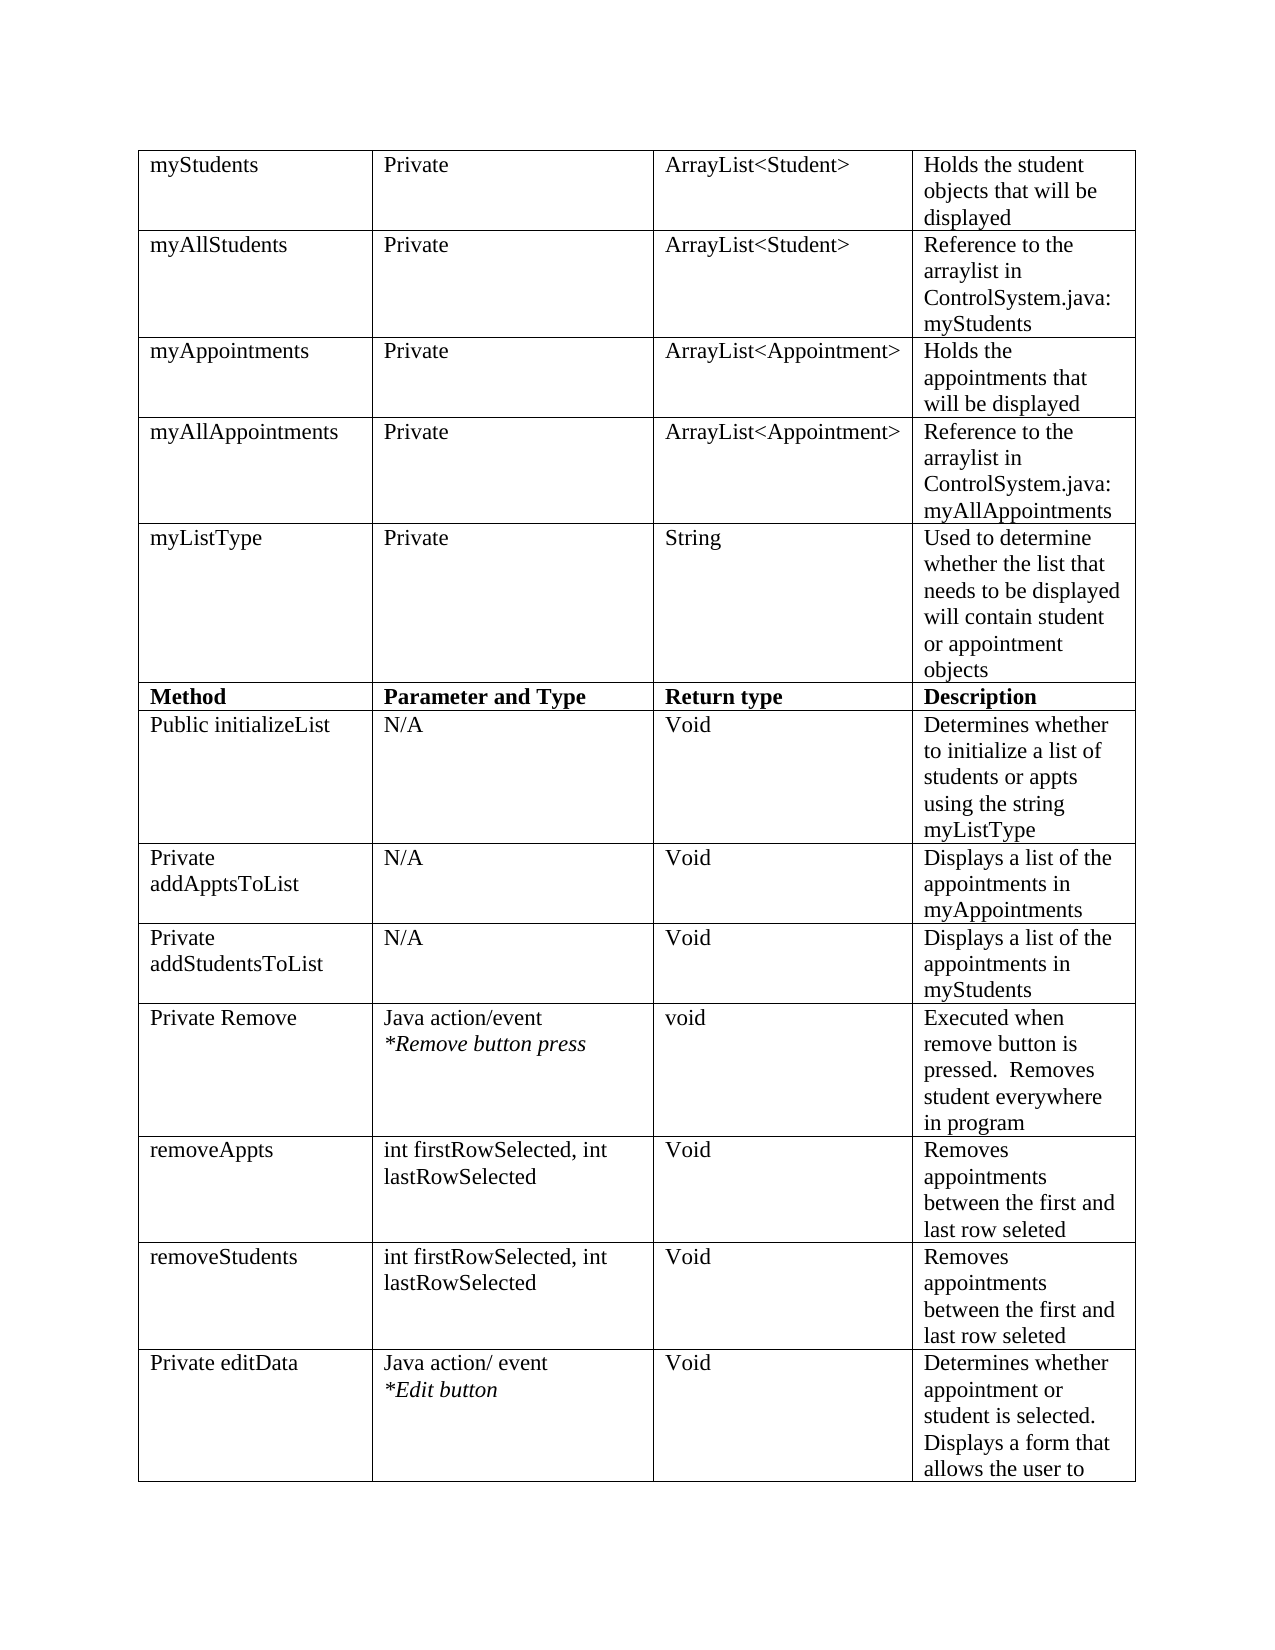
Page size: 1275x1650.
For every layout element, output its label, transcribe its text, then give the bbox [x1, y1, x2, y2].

table_cell removeAppts [139, 1137, 372, 1242]
table_cell Reference to the arraylist in ControlSystem.java: myStudents [913, 231, 1135, 337]
table_cell Private Remove [139, 1004, 372, 1136]
table_cell ArrayList<Appointment> [654, 338, 912, 417]
table_cell Void [654, 844, 912, 923]
table_cell void [654, 1004, 912, 1136]
table_cell myListType [139, 524, 372, 682]
table_cell N/A [373, 844, 653, 923]
table_cell ArrayList<Student> [654, 151, 912, 230]
table_cell Java action/event *Remove button press [373, 1004, 653, 1136]
table_cell Determines whether to initialize a list of students or appts using the string myListType [913, 711, 1135, 842]
table_cell Private [373, 151, 653, 230]
table_cell myStudents [139, 151, 372, 230]
table_cell ArrayList<Appointment> [654, 418, 912, 523]
table_cell Private addStudentsToList [139, 924, 372, 1003]
table_cell Void [654, 1243, 912, 1348]
table_cell Method [139, 683, 372, 710]
table_cell myAppointments [139, 338, 372, 417]
table_cell Removes appointments between the first and last row seleted [913, 1137, 1135, 1242]
table_cell String [654, 524, 912, 682]
table_cell myAllAppointments [139, 418, 372, 523]
table_cell N/A [373, 711, 653, 842]
table_cell Used to determine whether the list that needs to be displayed will contain student or appointment objects [913, 524, 1135, 682]
table_cell Holds the student objects that will be displayed [913, 151, 1135, 230]
table_cell Description [913, 683, 1135, 710]
table_cell Private [373, 338, 653, 417]
table_cell Reference to the arraylist in ControlSystem.java: myAllAppointments [913, 418, 1135, 523]
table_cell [913, 1350, 1135, 1481]
table_cell Parameter and Type [373, 683, 653, 710]
table_cell Executed when remove button is pressed. Removes student everywhere in program [913, 1004, 1135, 1136]
table_cell Void [654, 1137, 912, 1242]
table_cell myAllStudents [139, 231, 372, 337]
table_cell Public initializeList [139, 711, 372, 842]
table_cell ArrayList<Student> [654, 231, 912, 337]
table_cell int firstRowSelected, int lastRowSelected [373, 1137, 653, 1242]
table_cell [373, 1350, 653, 1481]
table_cell Private [373, 524, 653, 682]
table_cell Void [654, 711, 912, 842]
table_cell Private [373, 231, 653, 337]
table_cell Void [654, 924, 912, 1003]
table_cell Displays a list of the appointments in myStudents [913, 924, 1135, 1003]
table_cell Removes appointments between the first and last row seleted [913, 1243, 1135, 1348]
table_cell removeStudents [139, 1243, 372, 1348]
table_cell Void [654, 1350, 912, 1481]
table_cell Holds the appointments that will be displayed [913, 338, 1135, 417]
table_cell Private addApptsToList [139, 844, 372, 923]
table_cell N/A [373, 924, 653, 1003]
table_cell Return type [654, 683, 912, 710]
table_cell Private editData [139, 1350, 372, 1481]
table_cell int firstRowSelected, int lastRowSelected [373, 1243, 653, 1348]
table_cell Private [373, 418, 653, 523]
table_cell Displays a list of the appointments in myAppointments [913, 844, 1135, 923]
